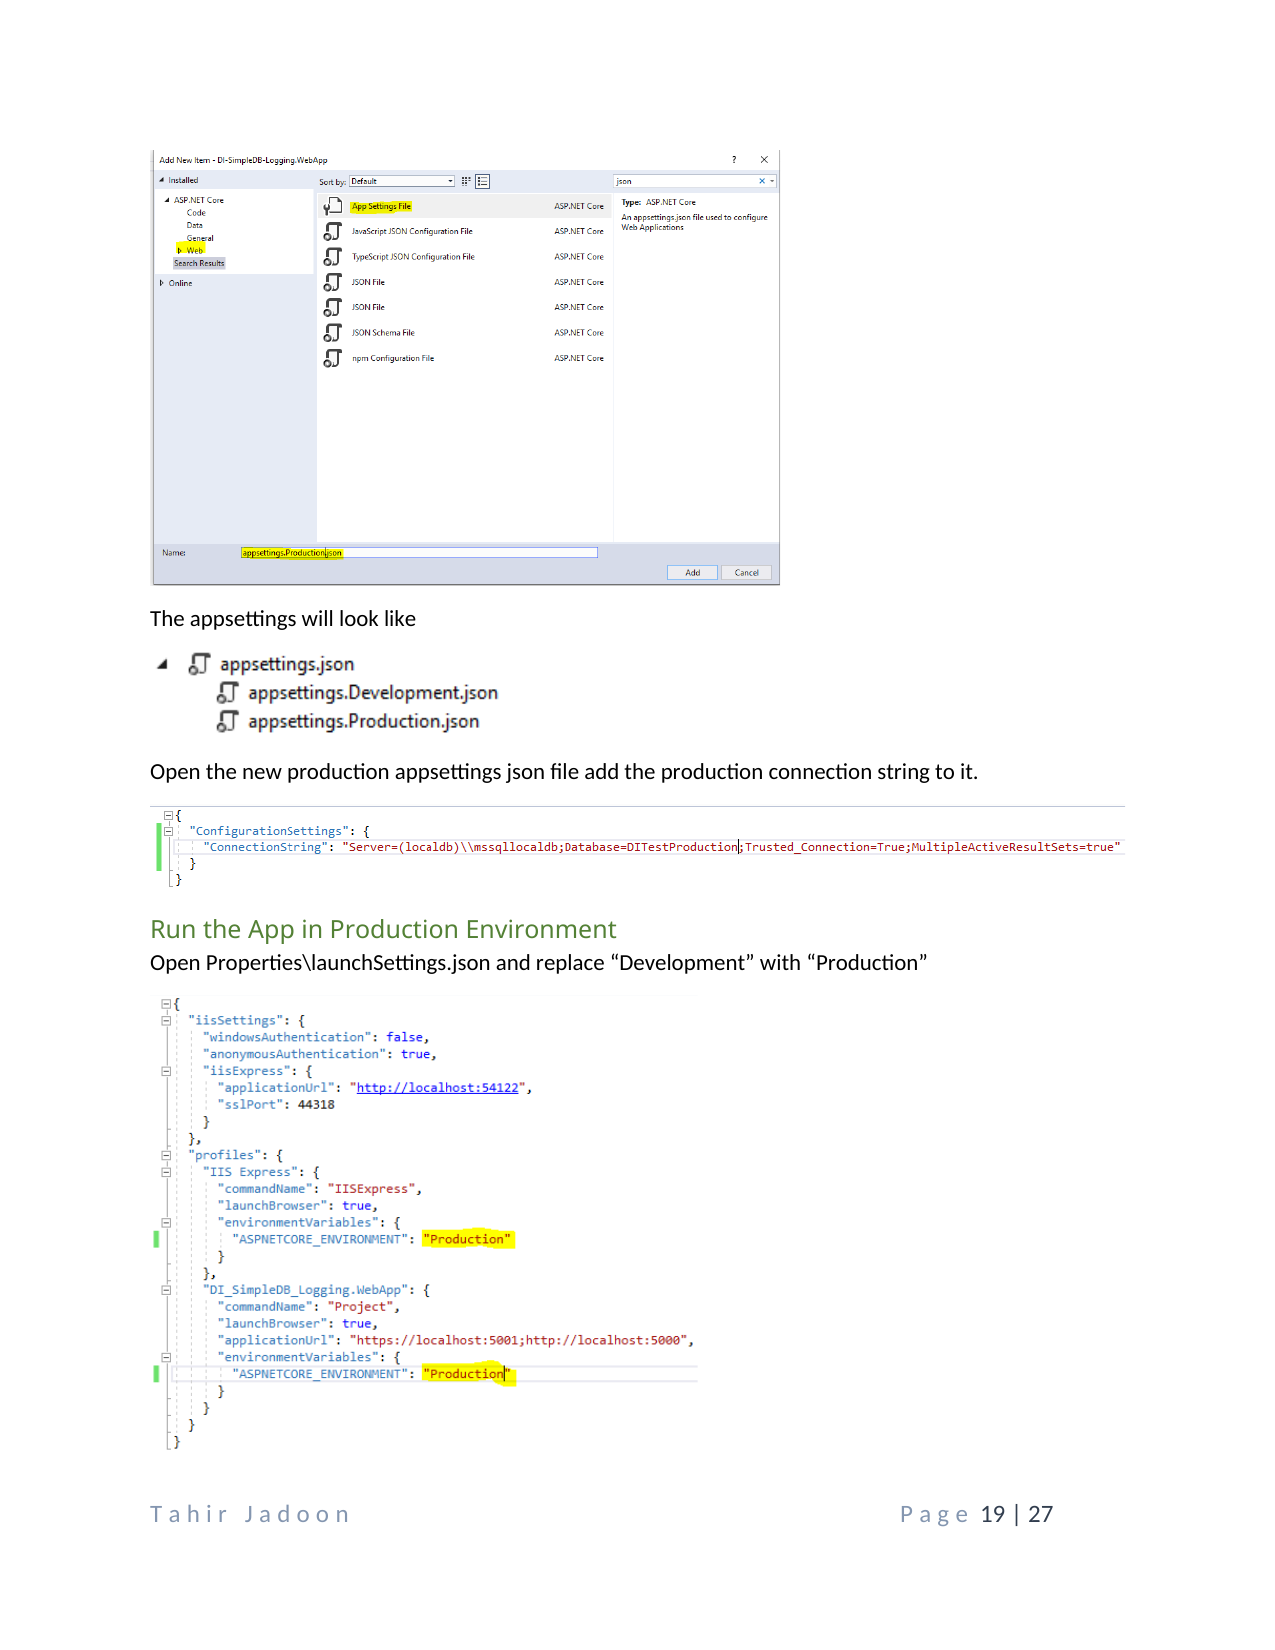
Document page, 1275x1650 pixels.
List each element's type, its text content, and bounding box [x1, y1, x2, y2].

text The appsettings will look like [150, 604, 1125, 632]
picture [150, 804, 1125, 893]
picture [150, 651, 508, 739]
picture [150, 150, 780, 586]
picture [150, 995, 698, 1456]
text Open the new production appsettings json file add the production connection string to it. [150, 757, 1125, 785]
text Open Properties\launchSettings.json and replace “Development” with “Production” [150, 948, 1125, 976]
subtitle Run the App in Production Environment [150, 911, 1125, 945]
